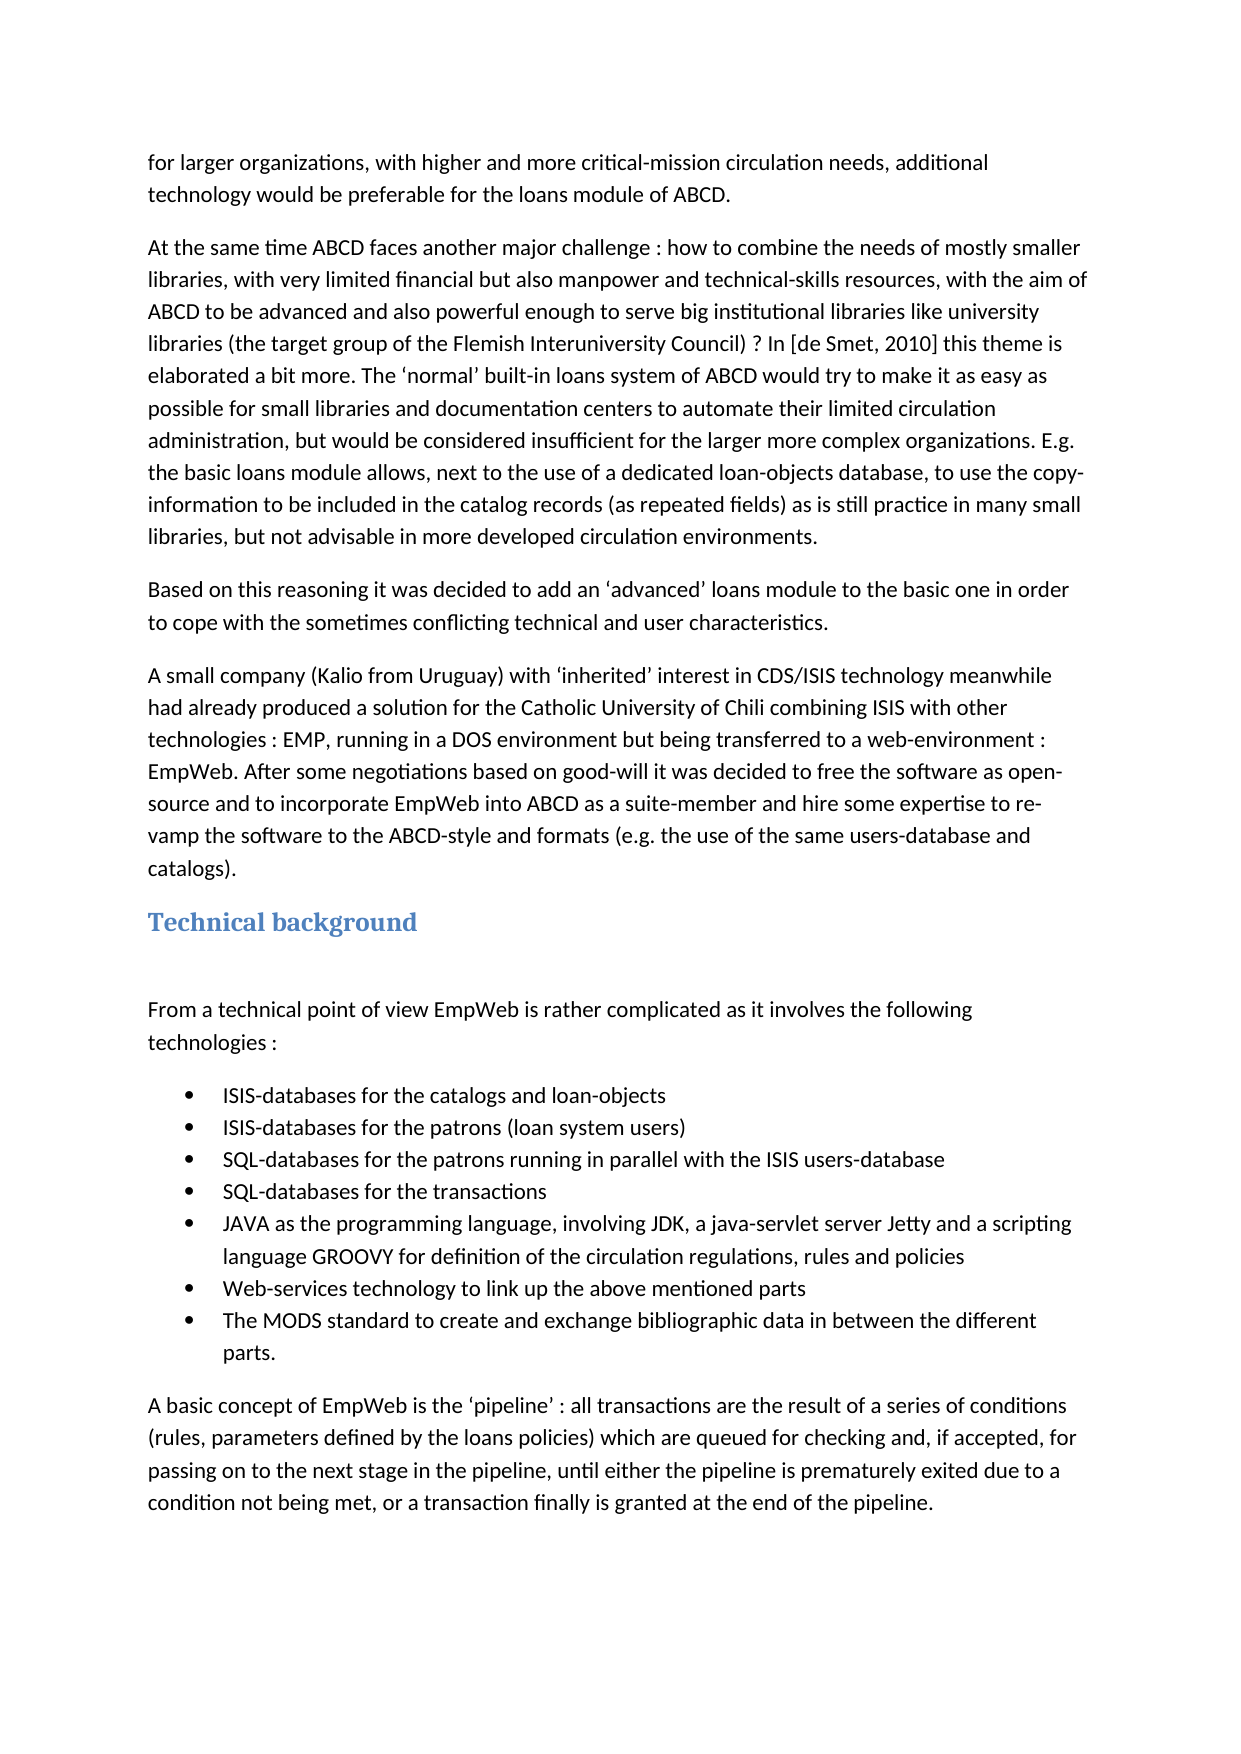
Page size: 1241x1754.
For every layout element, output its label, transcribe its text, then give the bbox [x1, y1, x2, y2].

list ISIS-databases for the catalogs and loan-objects [185, 1081, 1093, 1109]
list Web-services technology to link up the above mentioned parts [185, 1274, 1093, 1302]
text Based on this reasoning it was decided to add an ‘advanced’ loans module to the basic one in order to cope with the sometimes conflicting technical and user characteristics. [148, 576, 1093, 636]
subtitle Technical background [148, 907, 1093, 938]
text At the same time ABCD faces another major challenge : how to combine the needs of mostly smaller libraries, with very limited financial but also manpower and technical-skills resources, with the aim of ABCD to be advanced and also powerful enough to serve big institutional libraries like university libraries (the target group of the Flemish Interuniversity Council) ? In [de Smet, 2010] this theme is elaborated a bit more. The ‘normal’ built-in loans system of ABCD would try to make it as easy as possible for small libraries and documentation centers to automate their limited circulation administration, but would be considered insufficient for the larger more complex organizations. E.g. the basic loans module allows, next to the use of a dedicated loan-objects database, to use the copy-information to be included in the catalog records (as repeated fields) as is still practice in many small libraries, but not advisable in more developed circulation environments. [148, 233, 1093, 551]
text A basic concept of EmpWeb is the ‘pipeline’ : all transactions are the result of a series of conditions (rules, parameters defined by the loans policies) which are queued for checking and, if accepted, for passing on to the next stage in the pipeline, until either the pipeline is prematurely exited due to a condition not being met, or a transaction finally is granted at the end of the pipeline. [148, 1391, 1093, 1516]
list ISIS-databases for the patrons (loan system users) [185, 1113, 1093, 1141]
list SQL-databases for the patrons running in parallel with the ISIS users-database [185, 1145, 1093, 1173]
list The MODS standard to create and exchange bibliographic data in between the different parts. [185, 1306, 1093, 1366]
text A small company (Kalio from Uruguay) with ‘inherited’ interest in CDS/ISIS technology meanwhile had already produced a solution for the Catholic University of Chili combining ISIS with other technologies : EMP, running in a DOS environment but being transferred to a web-environment : EmpWeb. After some negotiations based on good-will it was decided to free the software as open-source and to incorporate EmpWeb into ABCD as a suite-member and hire some expertise to re-vamp the software to the ABCD-style and formats (e.g. the use of the same users-database and catalogs). [148, 661, 1093, 882]
list SQL-databases for the transactions [185, 1177, 1093, 1205]
text From a technical point of view EmpWeb is rather complicated as it involves the following technologies : [148, 996, 1093, 1056]
list JAVA as the programming language, involving JDK, a java-servlet server Jetty and a scripting language GROOVY for definition of the circulation regulations, rules and policies [185, 1209, 1093, 1270]
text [148, 148, 1093, 208]
